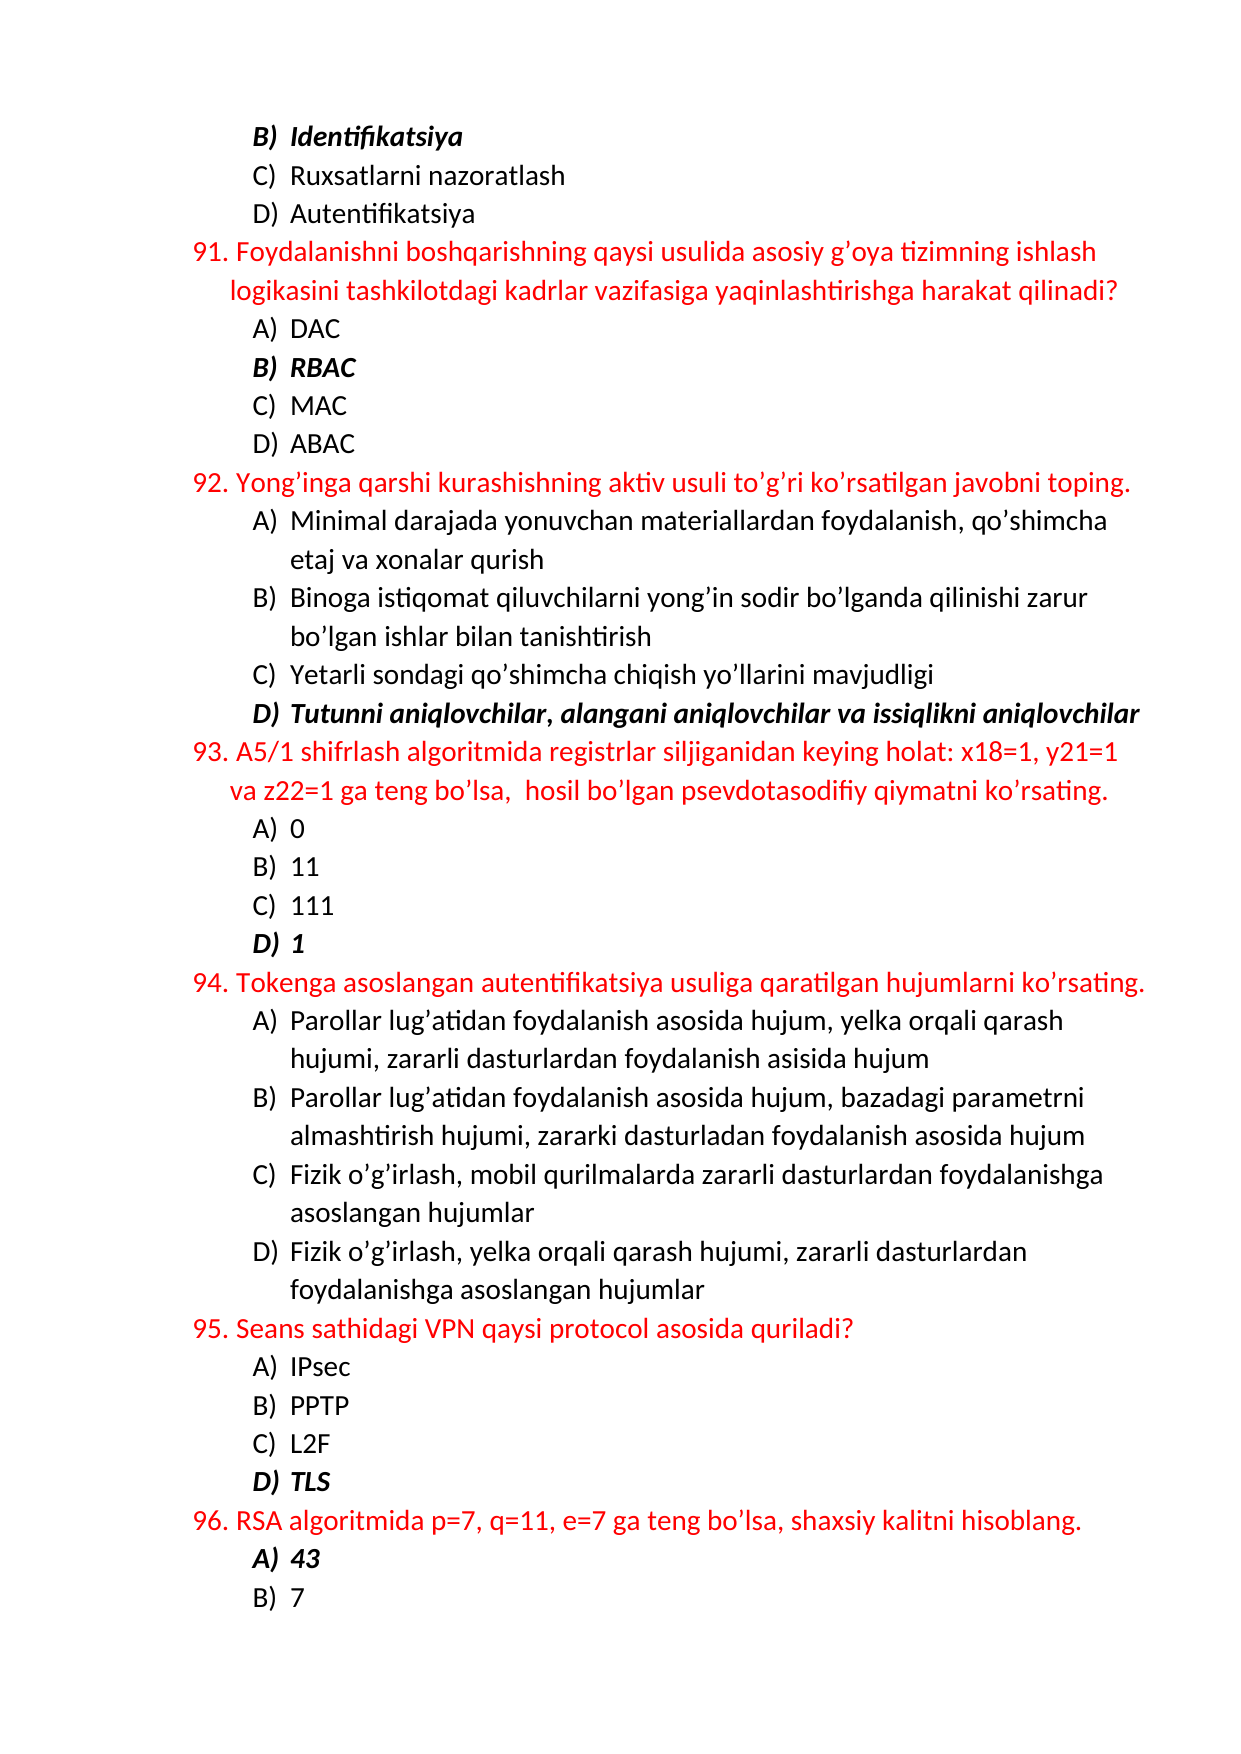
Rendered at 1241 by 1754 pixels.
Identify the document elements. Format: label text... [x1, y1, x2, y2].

list A5/1 shifrlash algoritmida registrlar siljiganidan keying holat: x18=1, y21=1 va z22=1 ga teng bo’lsa, hosil bo’lgan psevdotasodifiy qiymatni ko’rsating. [192, 733, 1152, 807]
list TLS [252, 1463, 1152, 1499]
list Parollar lug’atidan foydalanish asosida hujum, yelka orqali qarash hujumi, zararli dasturlardan foydalanish asisida hujum [252, 1002, 1152, 1076]
list Autentifikatsiya [252, 195, 1152, 231]
list 0 [252, 810, 1152, 846]
list Tokenga asoslangan autentifikatsiya usuliga qaratilgan hujumlarni ko’rsating. [192, 964, 1152, 999]
list Seans sathidagi VPN qaysi protocol asosida quriladi? [192, 1310, 1152, 1345]
list PPTP [252, 1387, 1152, 1422]
list Parollar lug’atidan foydalanish asosida hujum, bazadagi parametrni almashtirish hujumi, zararki dasturladan foydalanish asosida hujum [252, 1079, 1152, 1153]
list L2F [252, 1425, 1152, 1461]
list IPsec [252, 1348, 1152, 1384]
list 7 [252, 1579, 1152, 1614]
list Yong’inga qarshi kurashishning aktiv usuli to’g’ri ko’rsatilgan javobni toping. [192, 464, 1152, 500]
list Foydalanishni boshqarishning qaysi usulida asosiy g’oya tizimning ishlash logikasini tashkilotdagi kadrlar vazifasiga yaqinlashtirishga harakat qilinadi? [192, 233, 1152, 307]
list RSA algoritmida p=7, q=11, e=7 ga teng bo’lsa, shaxsiy kalitni hisoblang. [192, 1502, 1152, 1537]
list 1 [252, 925, 1152, 961]
list Minimal darajada yonuvchan materiallardan foydalanish, qo’shimcha etaj va xonalar qurish [252, 502, 1152, 577]
list 111 [252, 887, 1152, 922]
list RBAC [252, 349, 1152, 384]
list ABAC [252, 426, 1152, 461]
list DAC [252, 310, 1152, 346]
list Ruxsatlarni nazoratlash [252, 157, 1152, 192]
list Tutunni aniqlovchilar, alangani aniqlovchilar va issiqlikni aniqlovchilar [252, 695, 1152, 730]
list Fizik o’g’irlash, yelka orqali qarash hujumi, zararli dasturlardan foydalanishga asoslangan hujumlar [252, 1233, 1152, 1307]
list 43 [252, 1540, 1152, 1576]
list 11 [252, 848, 1152, 884]
list Yetarli sondagi qo’shimcha chiqish yo’llarini mavjudligi [252, 656, 1152, 692]
list Binoga istiqomat qiluvchilarni yong’in sodir bo’lganda qilinishi zarur bo’lgan ishlar bilan tanishtirish [252, 579, 1152, 653]
list Fizik o’g’irlash, mobil qurilmalarda zararli dasturlardan foydalanishga asoslangan hujumlar [252, 1156, 1152, 1230]
list MAC [252, 387, 1152, 423]
list Identifikatsiya [252, 118, 1152, 154]
